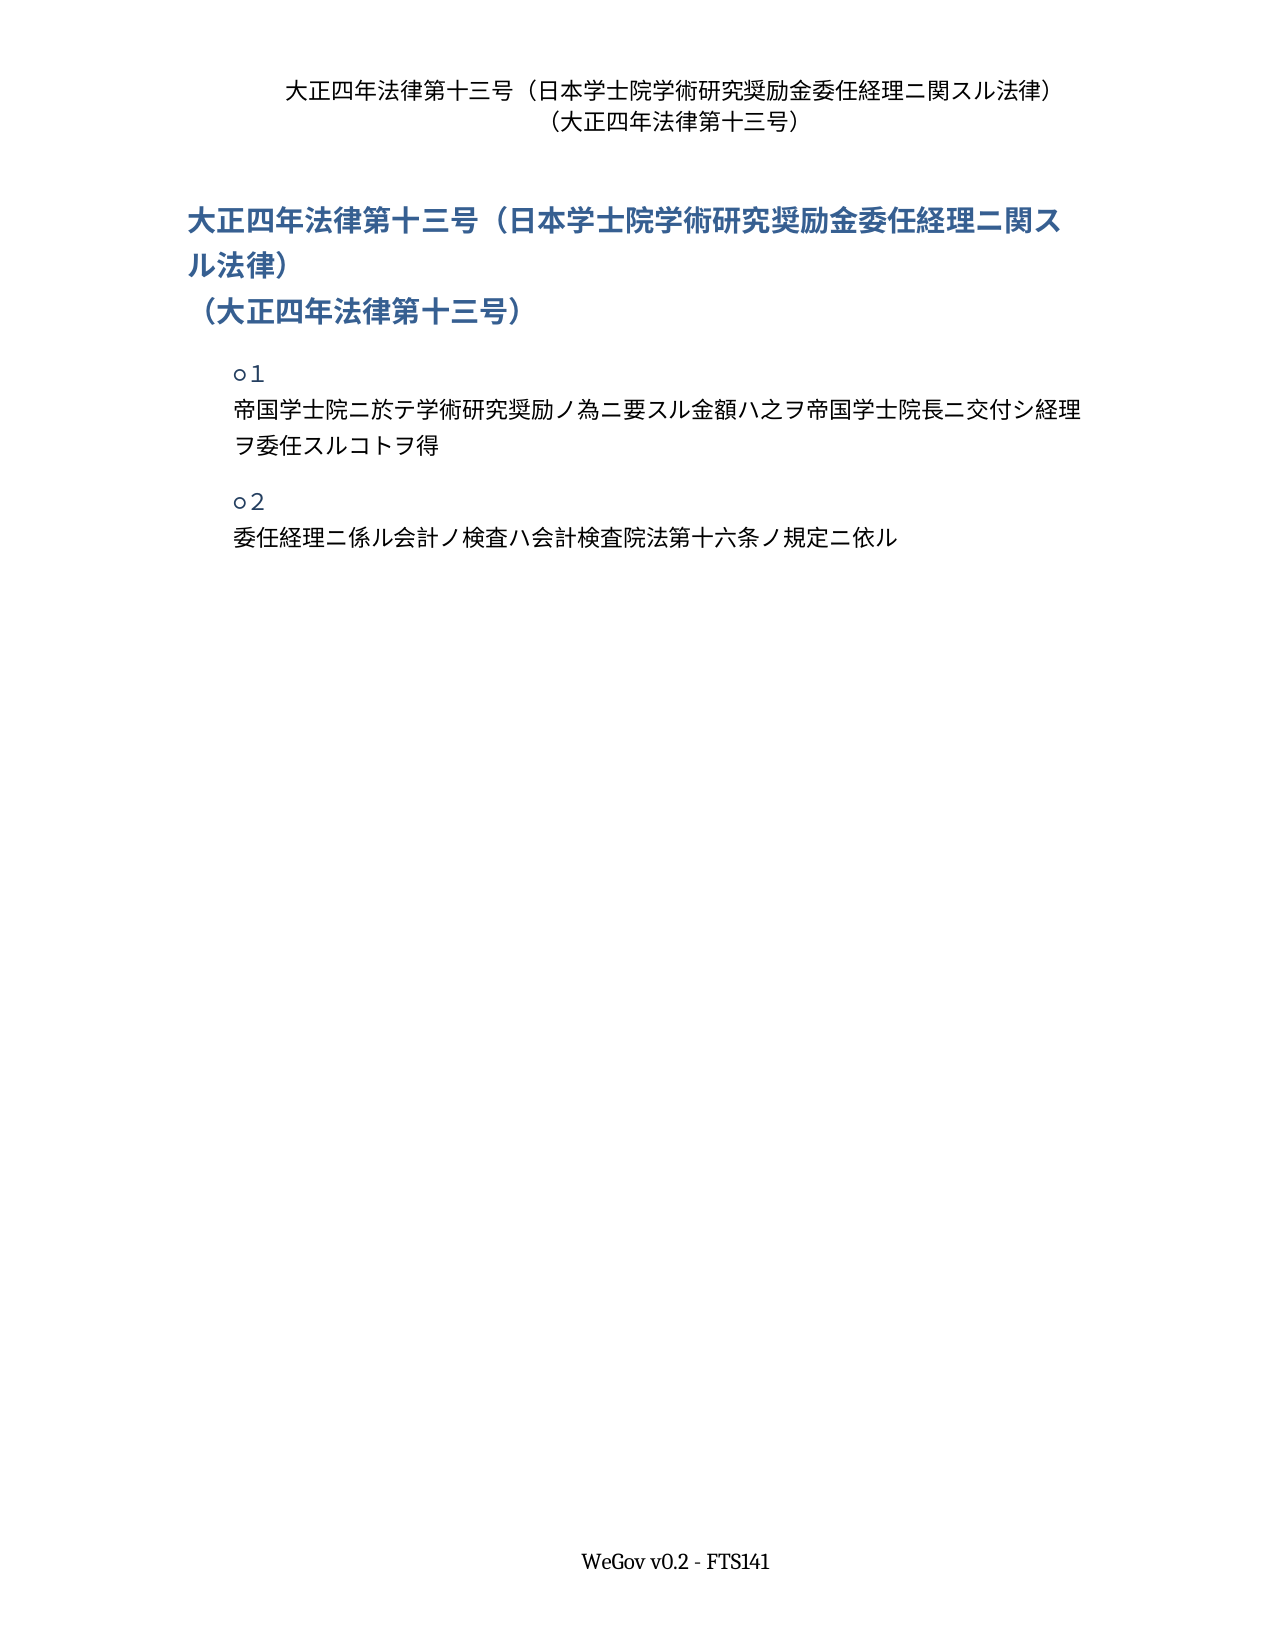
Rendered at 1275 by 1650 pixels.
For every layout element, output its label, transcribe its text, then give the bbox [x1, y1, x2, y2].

subtitle ○２ [233, 486, 1087, 518]
text 委任経理ニ係ル会計ノ検査ハ会計検査院法第十六条ノ規定ニ依ル [233, 522, 1087, 553]
subtitle ○１ [233, 358, 1087, 389]
text 帝国学士院ニ於テ学術研究奨励ノ為ニ要スル金額ハ之ヲ帝国学士院長ニ交付シ経理ヲ委任スルコトヲ得 [233, 394, 1087, 461]
subtitle 大正四年法律第十三号（日本学士院学術研究奨励金委任経理ニ関スル法律） （大正四年法律第十三号） [187, 200, 1087, 331]
